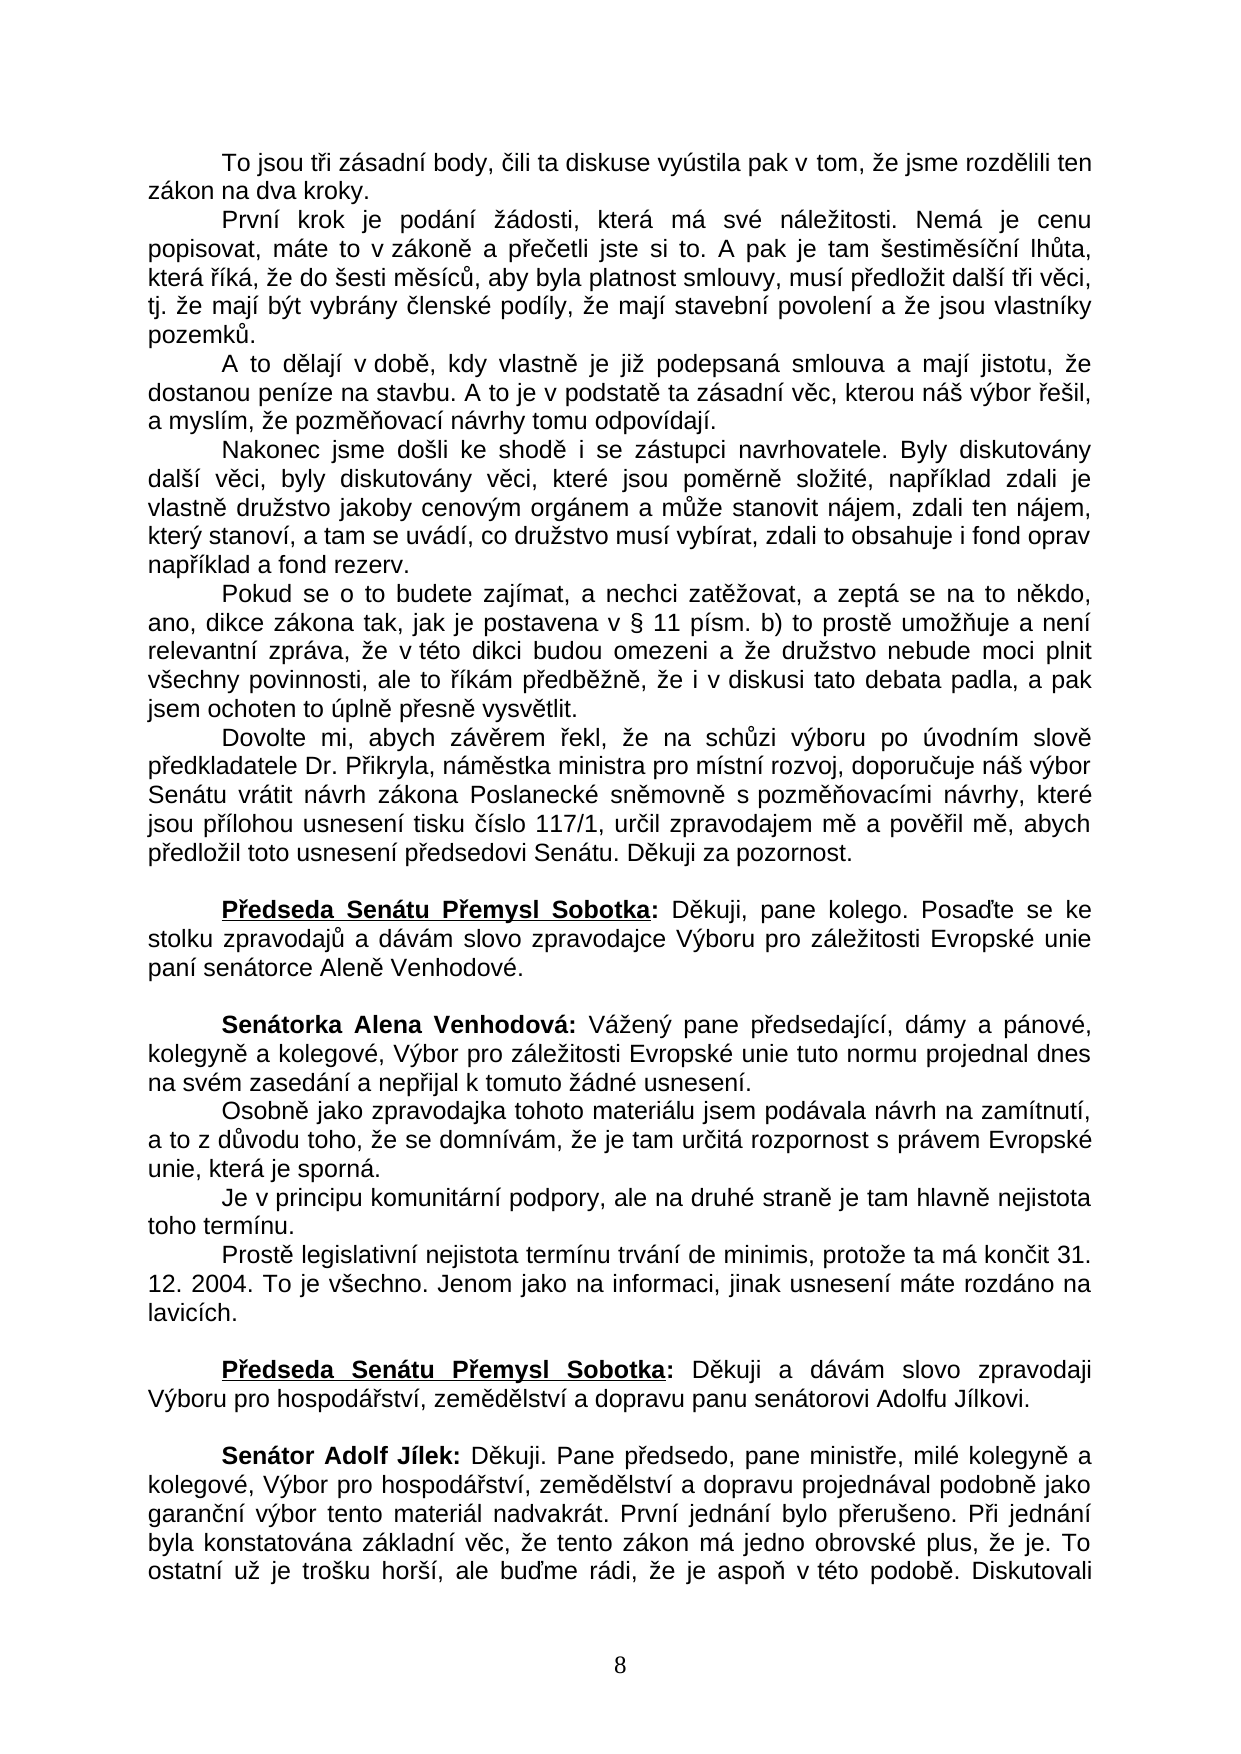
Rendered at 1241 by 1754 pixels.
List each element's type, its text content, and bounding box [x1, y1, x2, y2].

text První krok je podání žádosti, která má své náležitosti. Nemá je cenu popisovat, máte to v zákoně a přečetli jste si to. A pak je tam šestiměsíční lhůta, která říká, že do šesti měsíců, aby byla platnost smlouvy, musí předložit další tři věci, tj. že mají být vybrány členské podíly, že mají stavební povolení a že jsou vlastníky pozemků. [148, 205, 1093, 349]
text Prostě legislativní nejistota termínu trvání de minimis, protože ta má končit 31. 12. 2004. To je všechno. Jenom jako na informaci, jinak usnesení máte rozdáno na lavicích. [148, 1240, 1093, 1326]
text A to dělají v době, kdy vlastně je již podepsaná smlouva a mají jistotu, že dostanou peníze na stavbu. A to je v podstatě ta zásadní věc, kterou náš výbor řešil, a myslím, že pozměňovací návrhy tomu odpovídají. [148, 349, 1093, 435]
text Pokud se o to budete zajímat, a nechci zatěžovat, a zeptá se na to někdo, ano, dikce zákona tak, jak je postavena v § 11 písm. b) to prostě umožňuje a není relevantní zpráva, že v této dikci budou omezeni a že družstvo nebude moci plnit všechny povinnosti, ale to říkám předběžně, že i v diskusi tato debata padla, a pak jsem ochoten to úplně přesně vysvětlit. [148, 579, 1093, 723]
text Předseda Senátu Přemysl Sobotka: Děkuji, pane kolego. Posaďte se ke stolku zpravodajů a dávám slovo zpravodajce Výboru pro záležitosti Evropské unie paní senátorce Aleně Venhodové. [148, 895, 1093, 981]
text Předseda Senátu Přemysl Sobotka: Děkuji a dávám slovo zpravodaji Výboru pro hospodářství, zemědělství a dopravu panu senátorovi Adolfu Jílkovi. [148, 1355, 1093, 1413]
text Nakonec jsme došli ke shodě i se zástupci navrhovatele. Byly diskutovány další věci, byly diskutovány věci, které jsou poměrně složité, například zdali je vlastně družstvo jakoby cenovým orgánem a může stanovit nájem, zdali ten nájem, který stanoví, a tam se uvádí, co družstvo musí vybírat, zdali to obsahuje i fond oprav například a fond rezerv. [148, 435, 1093, 579]
text Senátorka Alena Venhodová: Vážený pane předsedající, dámy a pánové, kolegyně a kolegové, Výbor pro záležitosti Evropské unie tuto normu projednal dnes na svém zasedání a nepřijal k tomuto žádné usnesení. [148, 1010, 1093, 1096]
text Osobně jako zpravodajka tohoto materiálu jsem podávala návrh na zamítnutí, a to z důvodu toho, že se domnívám, že je tam určitá rozpornost s právem Evropské unie, která je sporná. [148, 1096, 1093, 1183]
text To jsou tři zásadní body, čili ta diskuse vyústila pak v tom, že jsme rozdělili ten zákon na dva kroky. [148, 148, 1093, 205]
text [148, 1441, 1093, 1585]
text Je v principu komunitární podpory, ale na druhé straně je tam hlavně nejistota toho termínu. [148, 1183, 1093, 1240]
text Dovolte mi, abych závěrem řekl, že na schůzi výboru po úvodním slově předkladatele Dr. Přikryla, náměstka ministra pro místní rozvoj, doporučuje náš výbor Senátu vrátit návrh zákona Poslanecké sněmovně s pozměňovacími návrhy, které jsou přílohou usnesení tisku číslo 117/1, určil zpravodajem mě a pověřil mě, abych předložil toto usnesení předsedovi Senátu. Děkuji za pozornost. [148, 723, 1093, 866]
